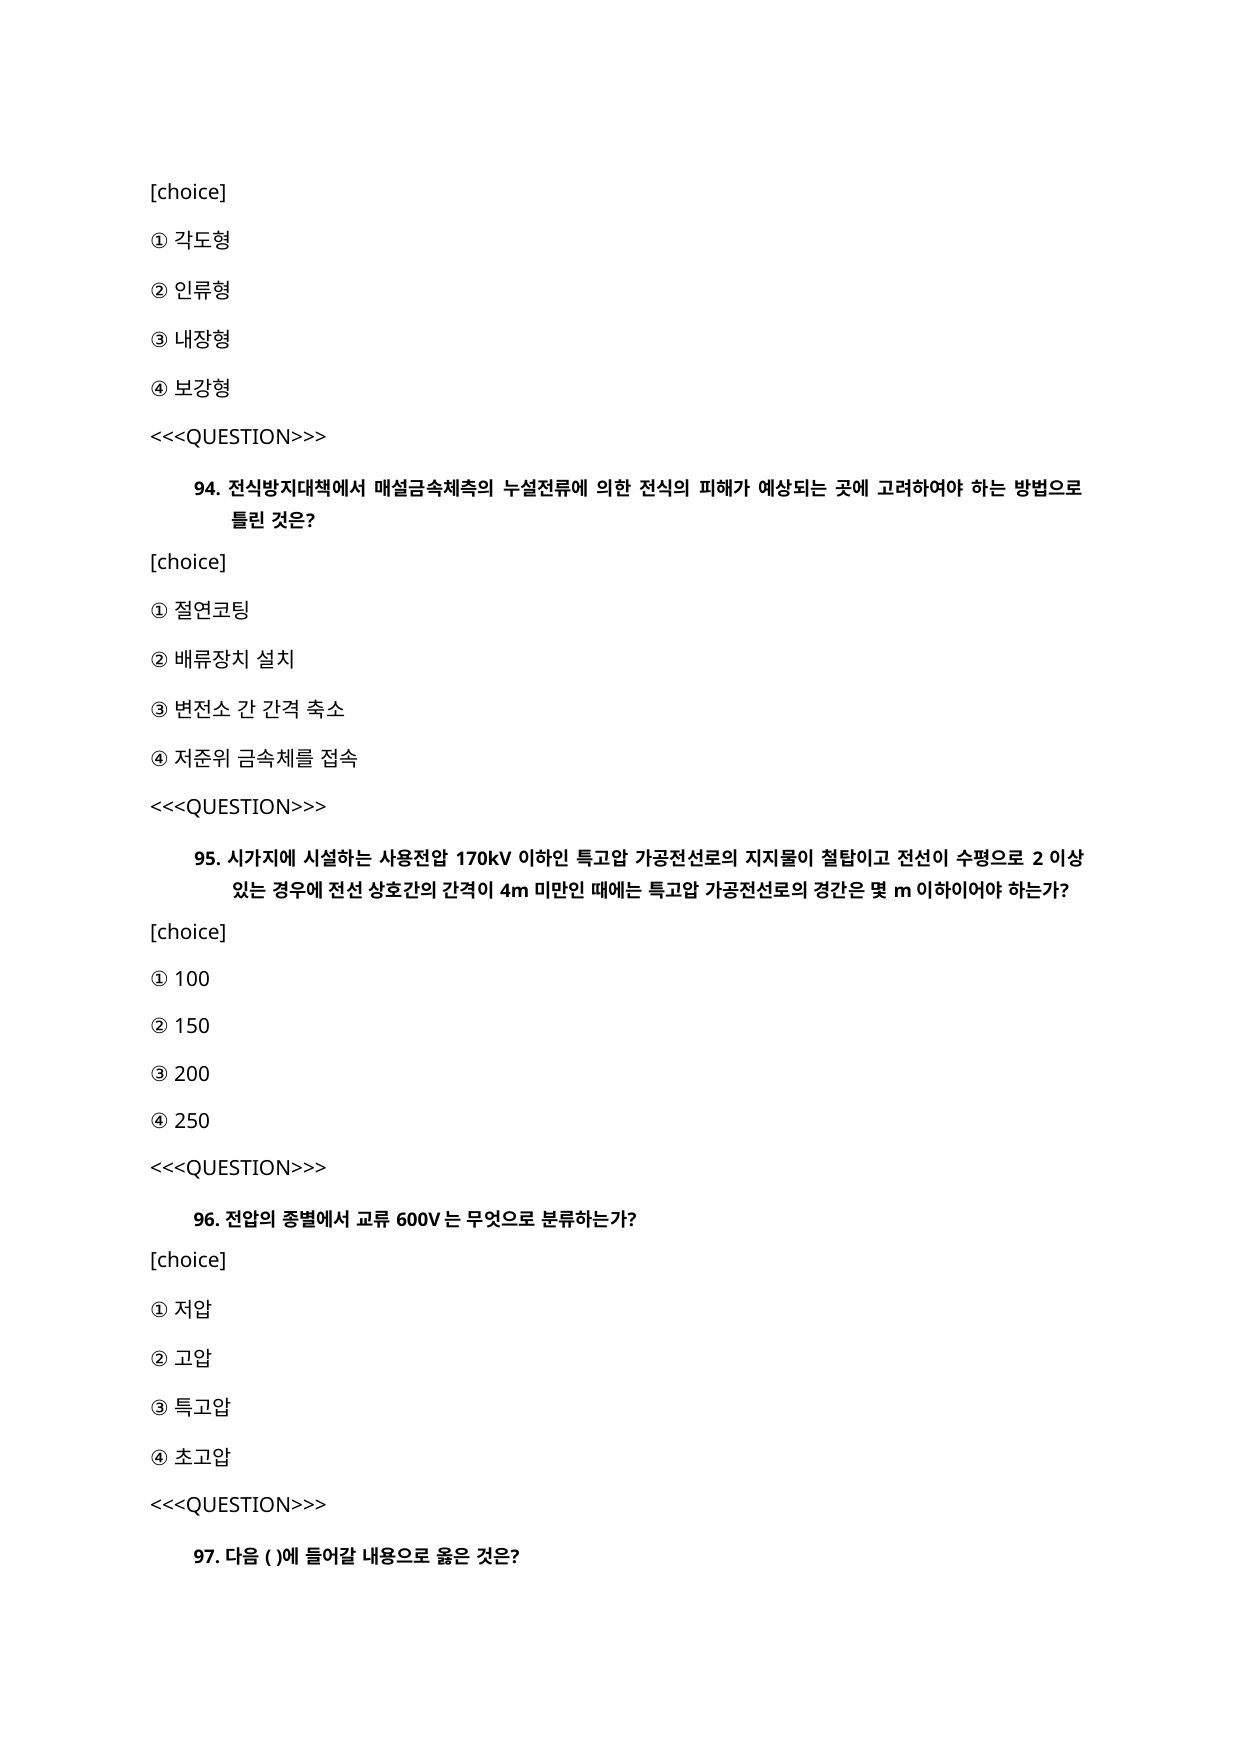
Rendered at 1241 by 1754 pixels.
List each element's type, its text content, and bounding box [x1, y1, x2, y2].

text ④ 보강형 [150, 373, 1090, 403]
text [choice] [150, 547, 1090, 575]
text <<<QUESTION>>> [150, 1490, 1090, 1519]
text <<<QUESTION>>> [150, 1153, 1090, 1182]
text [choice] [150, 177, 1090, 206]
text ② 150 [150, 1011, 1090, 1040]
text ① 절연코팅 [150, 594, 1090, 624]
text 95. 시가지에 시설하는 사용전압 170kV 이하인 특고압 가공전선로의 지지물이 철탑이고 전선이 수평으로 2 이상 있는 경우에 전선 상호간의 간격이 4m 미만인 때에는 특고압 가공전선로의 경간은 몇 m 이하이어야 하는가? [194, 843, 1084, 903]
text ④ 250 [150, 1106, 1090, 1134]
text 97. 다음 ( )에 들어갈 내용으로 옳은 것은? [193, 1542, 1084, 1569]
text ④ 초고압 [150, 1441, 1090, 1471]
text ① 100 [150, 964, 1090, 992]
text <<<QUESTION>>> [150, 792, 1090, 820]
text ② 고압 [150, 1342, 1090, 1373]
text [choice] [150, 917, 1090, 945]
text <<<QUESTION>>> [150, 422, 1090, 450]
text ③ 내장형 [150, 323, 1090, 353]
text 96. 전압의 종별에서 교류 600V는 무엇으로 분류하는가? [193, 1205, 1084, 1232]
text ③ 200 [150, 1059, 1090, 1087]
text ① 저압 [150, 1293, 1090, 1323]
text 94. 전식방지대책에서 매설금속체측의 누설전류에 의한 전식의 피해가 예상되는 곳에 고려하여야 하는 방법으로 틀린 것은? [194, 473, 1084, 533]
text ② 배류장치 설치 [150, 644, 1090, 674]
text ① 각도형 [150, 224, 1090, 255]
text ④ 저준위 금속체를 접속 [150, 742, 1090, 773]
text [choice] [150, 1246, 1090, 1274]
text ② 인류형 [150, 274, 1090, 304]
text ③ 변전소 간 간격 축소 [150, 693, 1090, 723]
text ③ 특고압 [150, 1392, 1090, 1422]
